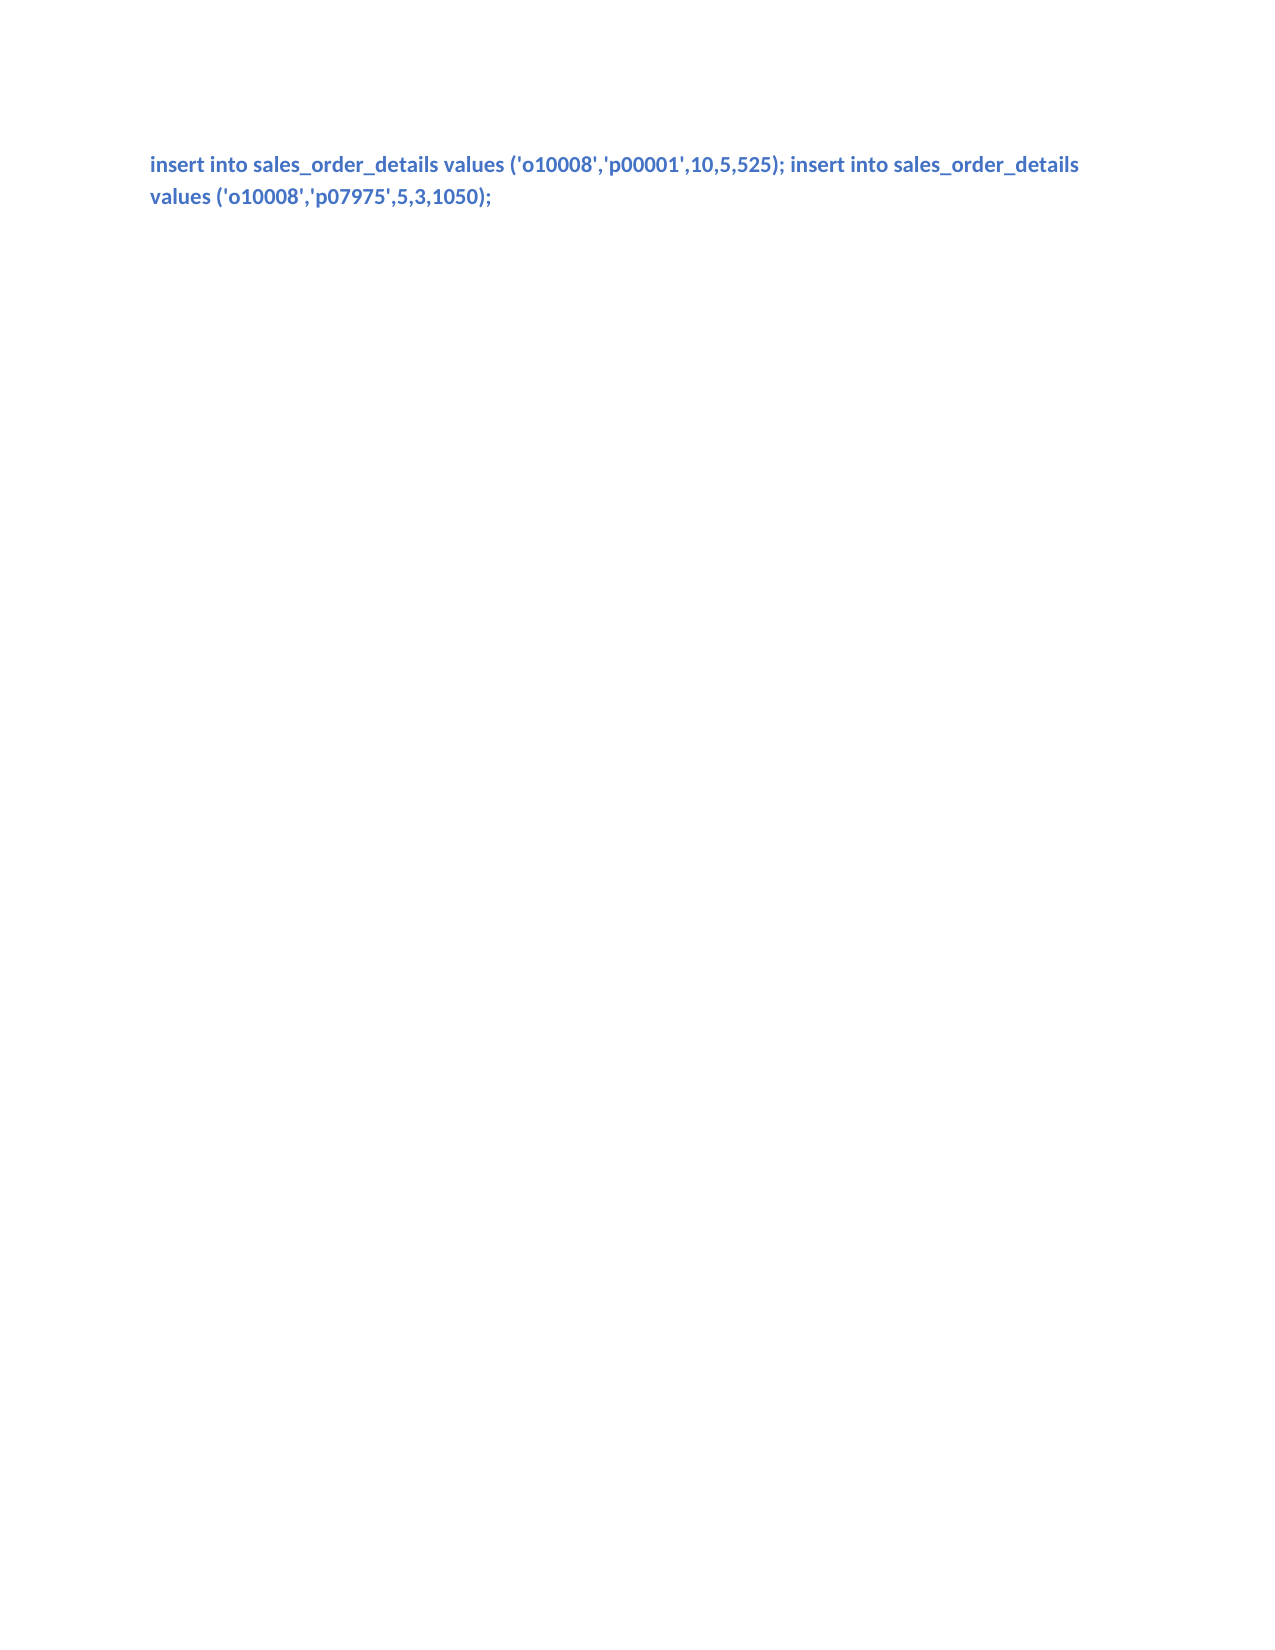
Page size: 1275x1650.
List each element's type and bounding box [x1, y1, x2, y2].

text [150, 150, 1125, 210]
